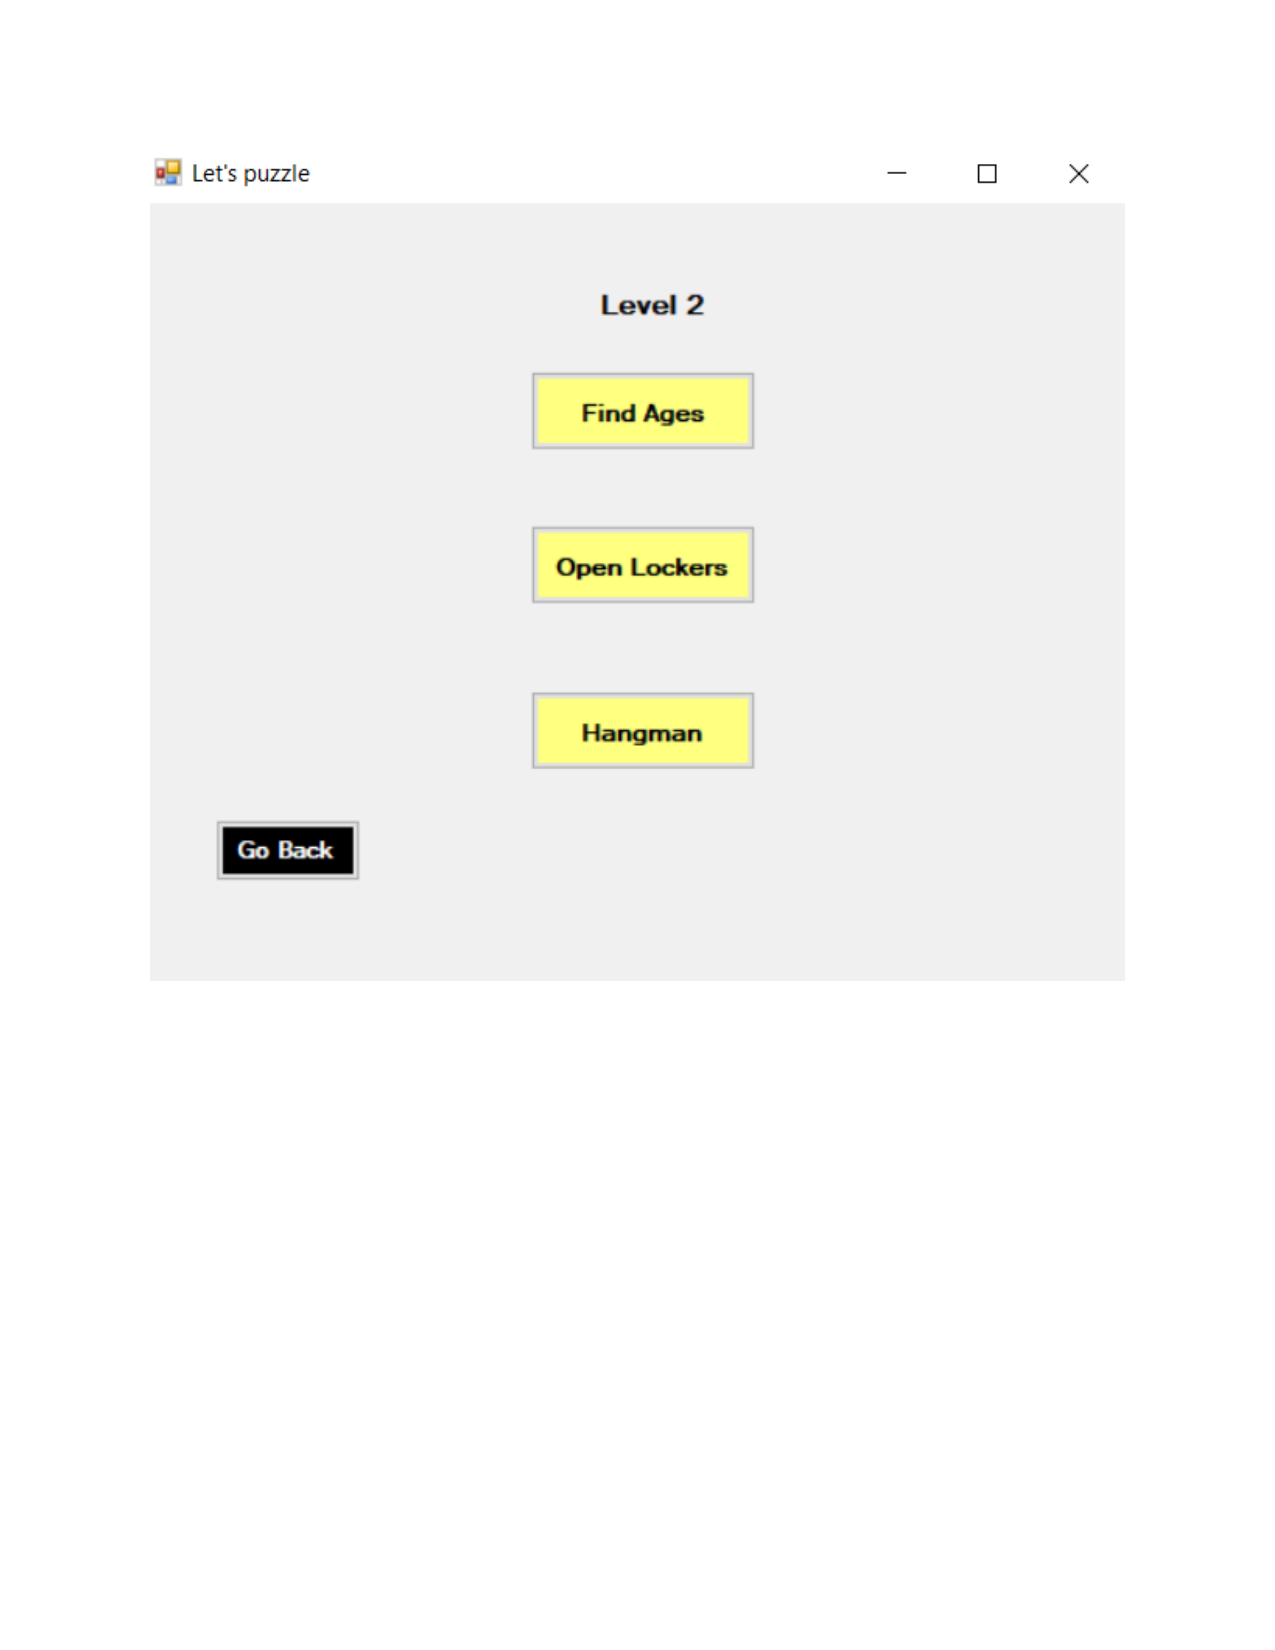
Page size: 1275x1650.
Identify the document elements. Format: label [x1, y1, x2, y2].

picture [150, 150, 1125, 981]
